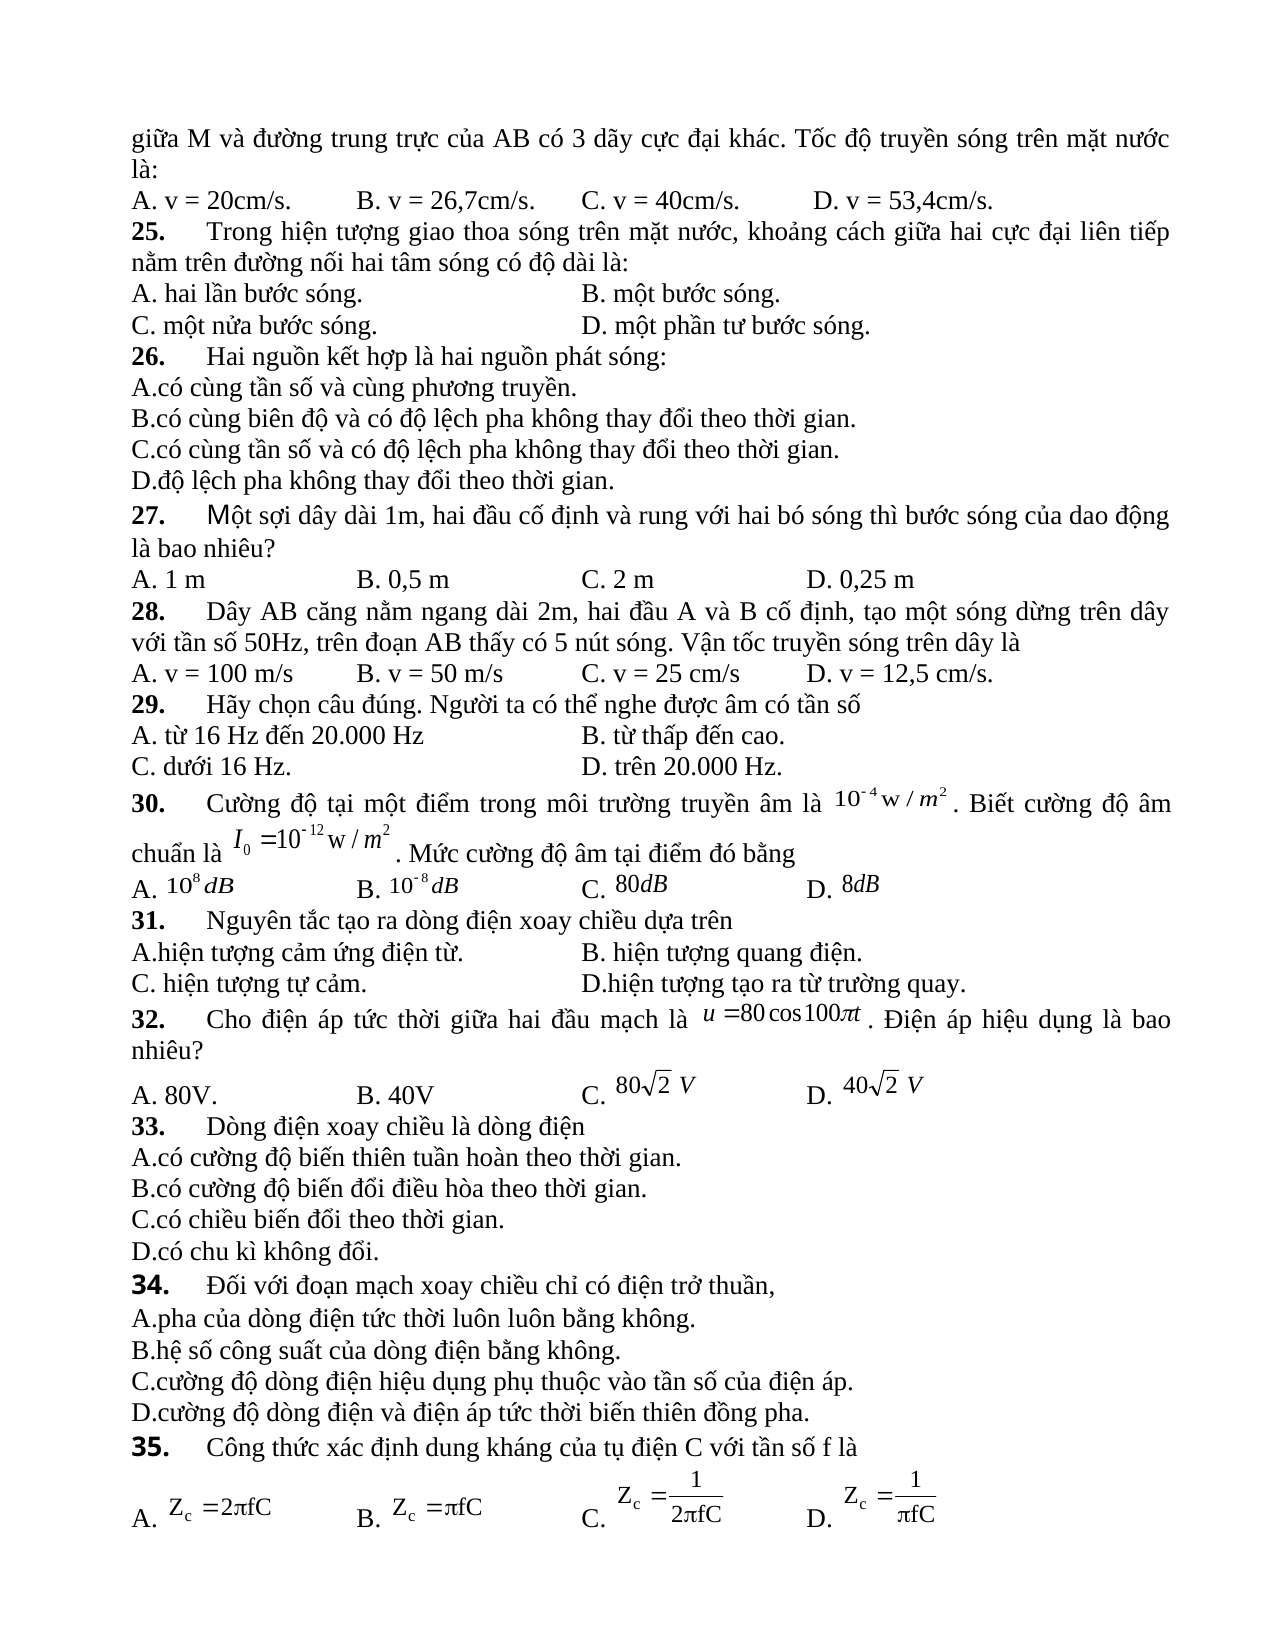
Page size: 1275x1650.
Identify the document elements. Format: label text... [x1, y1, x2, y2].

list A. 80V. B. 40V C. D. [131, 1065, 1172, 1110]
list D.có chu kì không đổi. [131, 1234, 1172, 1266]
list Hai nguồn kết hợp là hai nguồn phát sóng: [131, 340, 1172, 371]
list Công thức xác định dung kháng của tụ điện C với tần số f là [131, 1427, 1172, 1464]
list Nguyên tắc tạo ra dòng điện xoay chiều dựa trên [131, 904, 1172, 936]
list A.pha của dòng điện tức thời luôn luôn bằng không. [131, 1303, 1172, 1334]
list Dòng điện xoay chiều là dòng điện [131, 1110, 1172, 1141]
list C.có cùng tần số và có độ lệch pha không thay đổi theo thời gian. [131, 433, 1172, 464]
list Dây AB căng nằm ngang dài 2m, hai đầu A và B cố định, tạo một sóng dừng trên dây với tần số 50Hz, trên đoạn AB thấy có 5 nút sóng. Vận tốc truyền sóng trên dây là [131, 595, 1172, 657]
list C. hiện tượng tự cảm. D.hiện tượng tạo ra từ trường quay. [131, 967, 1172, 998]
list A.có cùng tần số và cùng phương truyền. [131, 371, 1172, 402]
list D.cường độ dòng điện và điện áp tức thời biến thiên đồng pha. [131, 1396, 1172, 1427]
list A.hiện tượng cảm ứng điện từ. B. hiện tượng quang điện. [131, 936, 1172, 967]
list A. từ 16 Hz đến 20.000 Hz B. từ thấp đến cao. [131, 719, 1172, 751]
list A.có cường độ biến thiên tuần hoàn theo thời gian. [131, 1141, 1172, 1172]
list A. hai lần bước sóng. B. một bước sóng. [131, 278, 1172, 309]
list C. dưới 16 Hz. D. trên 20.000 Hz. [131, 751, 1172, 782]
list D.độ lệch pha không thay đổi theo thời gian. [131, 464, 1172, 496]
list C.có chiều biến đổi theo thời gian. [131, 1203, 1172, 1234]
list A. B. C. D. [131, 868, 1172, 904]
list Cho điện áp tức thời giữa hai đầu mạch là . Điện áp hiệu dụng là bao nhiêu? [131, 998, 1172, 1065]
list Cường độ tại một điểm trong môi trường truyền âm là . Biết cường độ âm chuẩn là . Mức cường độ âm tại điểm đó bằng [131, 782, 1172, 868]
list B.hệ số công suất của dòng điện bằng không. [131, 1334, 1172, 1365]
list A. B. C. D. [131, 1464, 1172, 1533]
list B.có cường độ biến đổi điều hòa theo thời gian. [131, 1172, 1172, 1203]
list Trong hiện tượng giao thoa sóng trên mặt nước, khoảng cách giữa hai cực đại liên tiếp nằm trên đường nối hai tâm sóng có độ dài là: [131, 215, 1172, 278]
list Một sợi dây dài 1m, hai đầu cố định và rung với hai bó sóng thì bước sóng của dao động là bao nhiêu? [131, 496, 1172, 564]
list B.có cùng biên độ và có độ lệch pha không thay đổi theo thời gian. [131, 402, 1172, 433]
list Đối với đoạn mạch xoay chiều chỉ có điện trở thuần, [131, 1266, 1172, 1303]
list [131, 122, 1172, 184]
list A. v = 20cm/s. B. v = 26,7cm/s. C. v = 40cm/s. D. v = 53,4cm/s. [131, 184, 1172, 215]
list A. 1 m B. 0,5 m C. 2 m D. 0,25 m [131, 564, 1172, 595]
list Hãy chọn câu đúng. Người ta có thể nghe được âm có tần số [131, 688, 1172, 719]
list C. một nửa bước sóng. D. một phần tư bước sóng. [131, 309, 1172, 340]
list C.cường độ dòng điện hiệu dụng phụ thuộc vào tần số của điện áp. [131, 1365, 1172, 1396]
list A. v = 100 m/s B. v = 50 m/s C. v = 25 cm/s D. v = 12,5 cm/s. [131, 657, 1172, 688]
